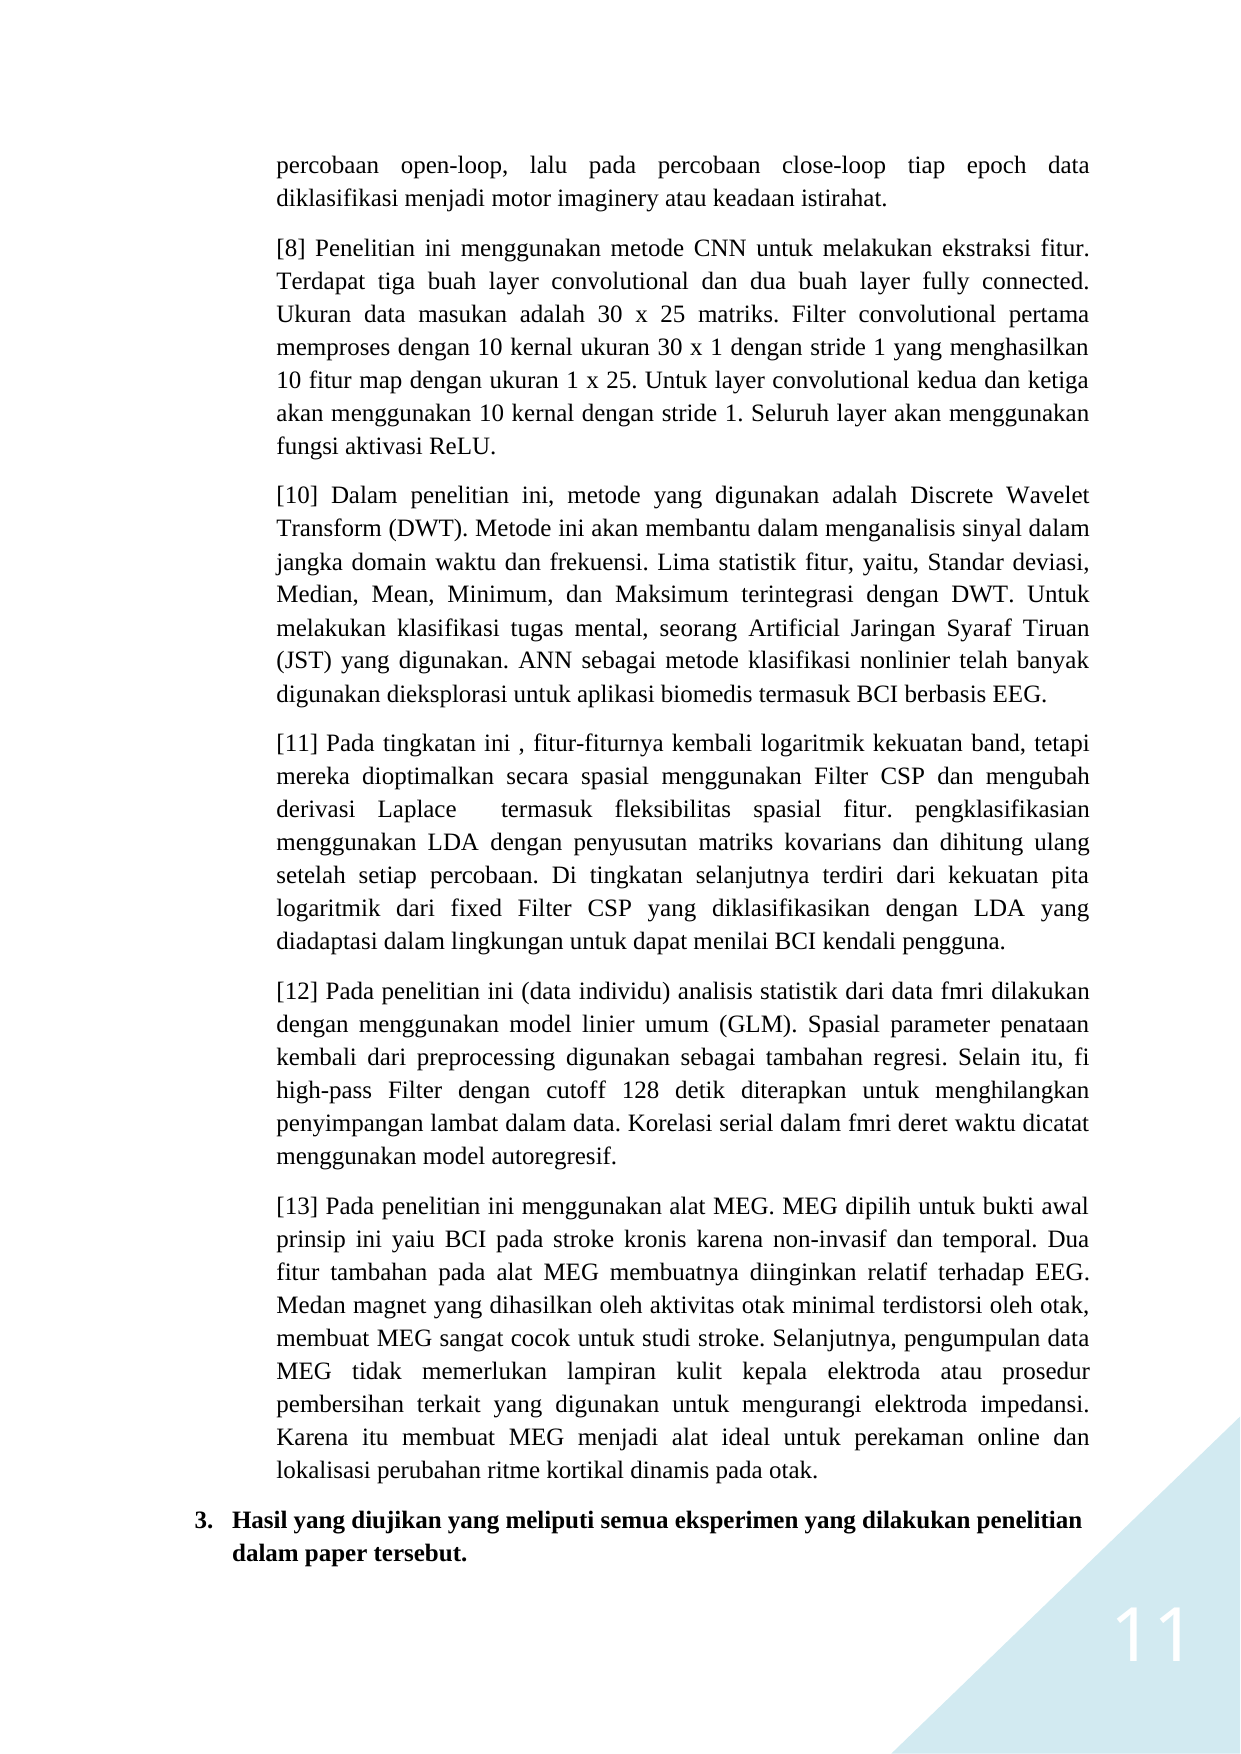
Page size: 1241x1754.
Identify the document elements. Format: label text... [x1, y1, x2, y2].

text [12] Pada penelitian ini (data individu) analisis statistik dari data fmri dilakukan dengan menggunakan model linier umum (GLM). Spasial parameter penataan kembali dari preprocessing digunakan sebagai tambahan regresi. Selain itu, fi high-pass Filter dengan cutoff 128 detik diterapkan untuk menghilangkan penyimpangan lambat dalam data. Korelasi serial dalam fmri deret waktu dicatat menggunakan model autoregresif. [276, 976, 1090, 1170]
text [8] Penelitian ini menggunakan metode CNN untuk melakukan ekstraksi fitur. Terdapat tiga buah layer convolutional dan dua buah layer fully connected. Ukuran data masukan adalah 30 x 25 matriks. Filter convolutional pertama memproses dengan 10 kernal ukuran 30 x 1 dengan stride 1 yang menghasilkan 10 fitur map dengan ukuran 1 x 25. Untuk layer convolutional kedua dan ketiga akan menggunakan 10 kernal dengan stride 1. Seluruh layer akan menggunakan fungsi aktivasi ReLU. [276, 233, 1090, 459]
list Hasil yang diujikan yang meliputi semua eksperimen yang dilakukan penelitian dalam paper tersebut. [194, 1505, 1090, 1567]
text [11] Pada tingkatan ini , fitur-fiturnya kembali logaritmik kekuatan band, tetapi mereka dioptimalkan secara spasial menggunakan Filter CSP dan mengubah derivasi Laplace termasuk fleksibilitas spasial fitur. pengklasifikasian menggunakan LDA dengan penyusutan matriks kovarians dan dihitung ulang setelah setiap percobaan. Di tingkatan selanjutnya terdiri dari kekuatan pita logaritmik dari fixed Filter CSP yang diklasifikasikan dengan LDA yang diadaptasi dalam lingkungan untuk dapat menilai BCI kendali pengguna. [276, 728, 1090, 955]
